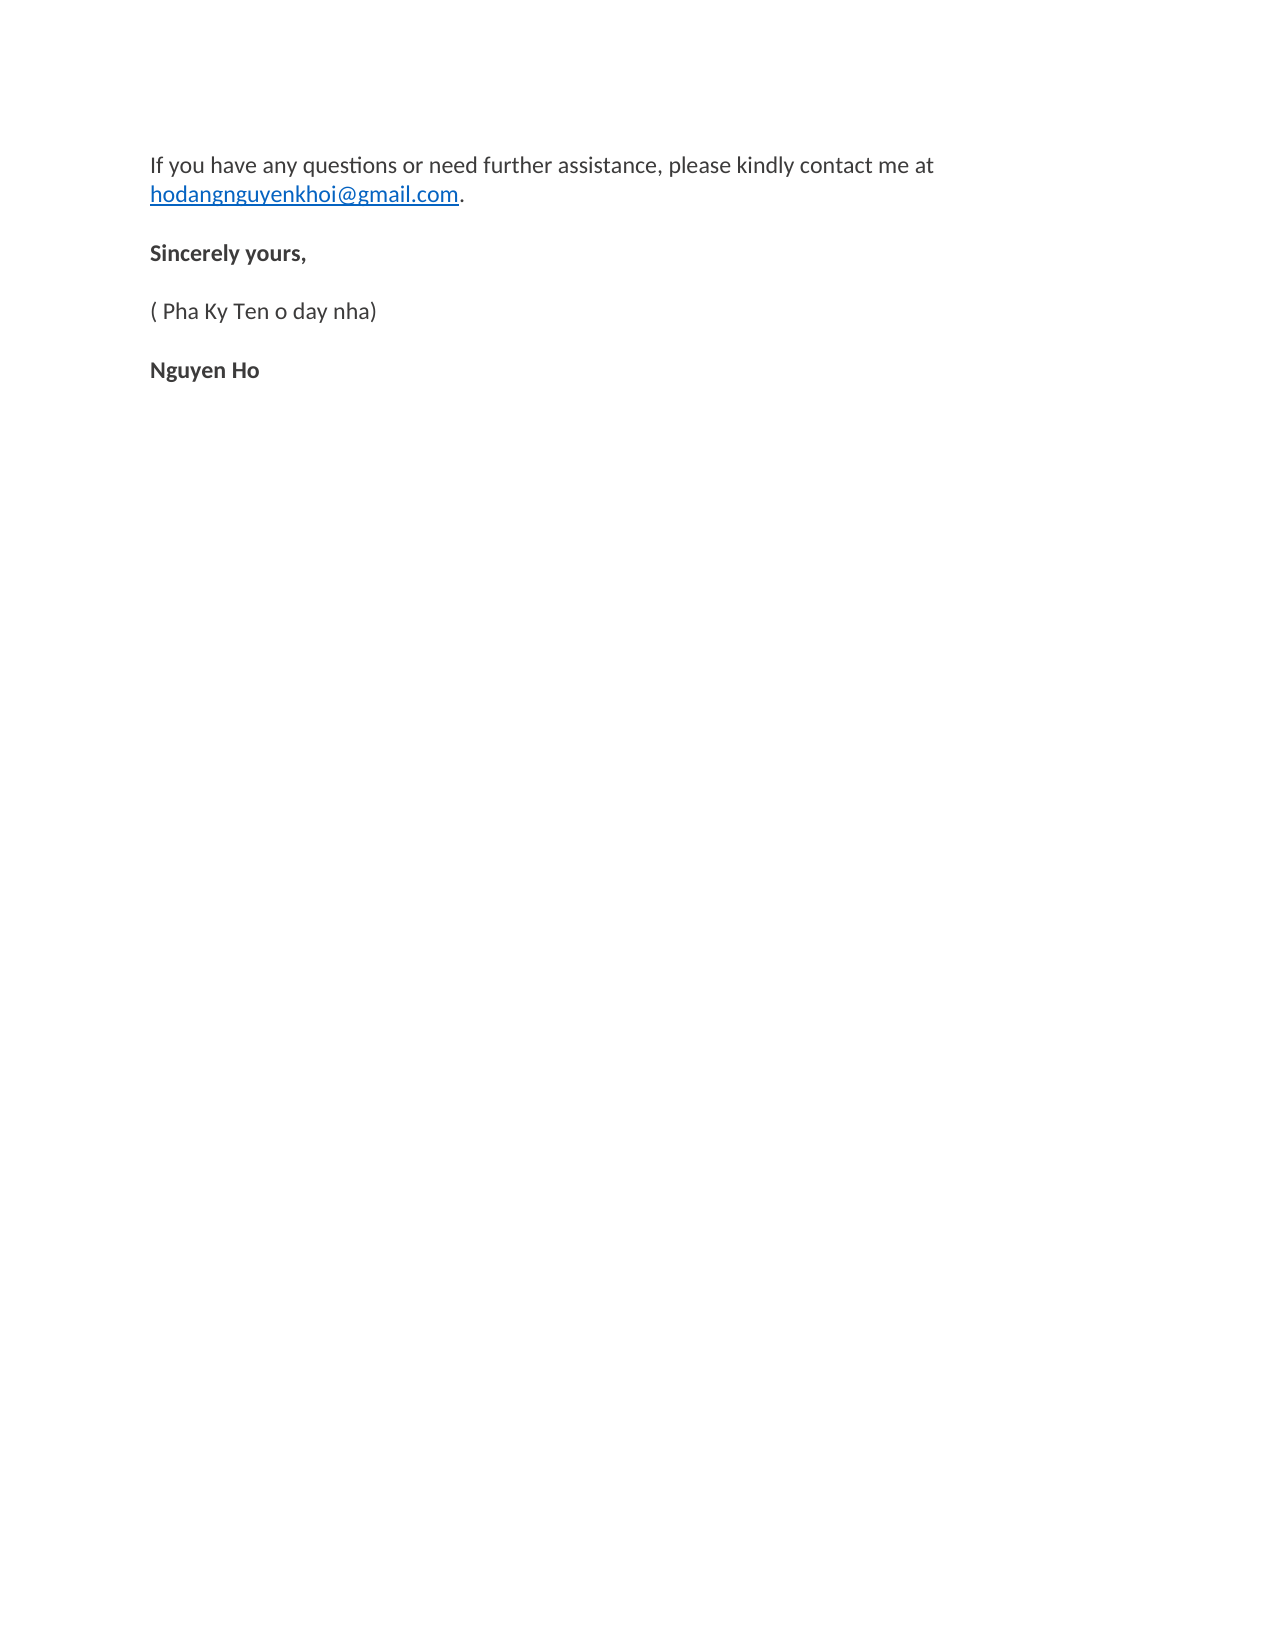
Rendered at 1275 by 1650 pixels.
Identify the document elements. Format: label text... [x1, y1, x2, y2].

text Nguyen Ho [150, 355, 1125, 384]
text Sincerely yours, [150, 238, 1125, 267]
text If you have any questions or need further assistance, please kindly contact me at hodangnguyenkhoi@gmail.com. [150, 150, 1125, 208]
text ( Pha Ky Ten o day nha) [150, 296, 1125, 326]
